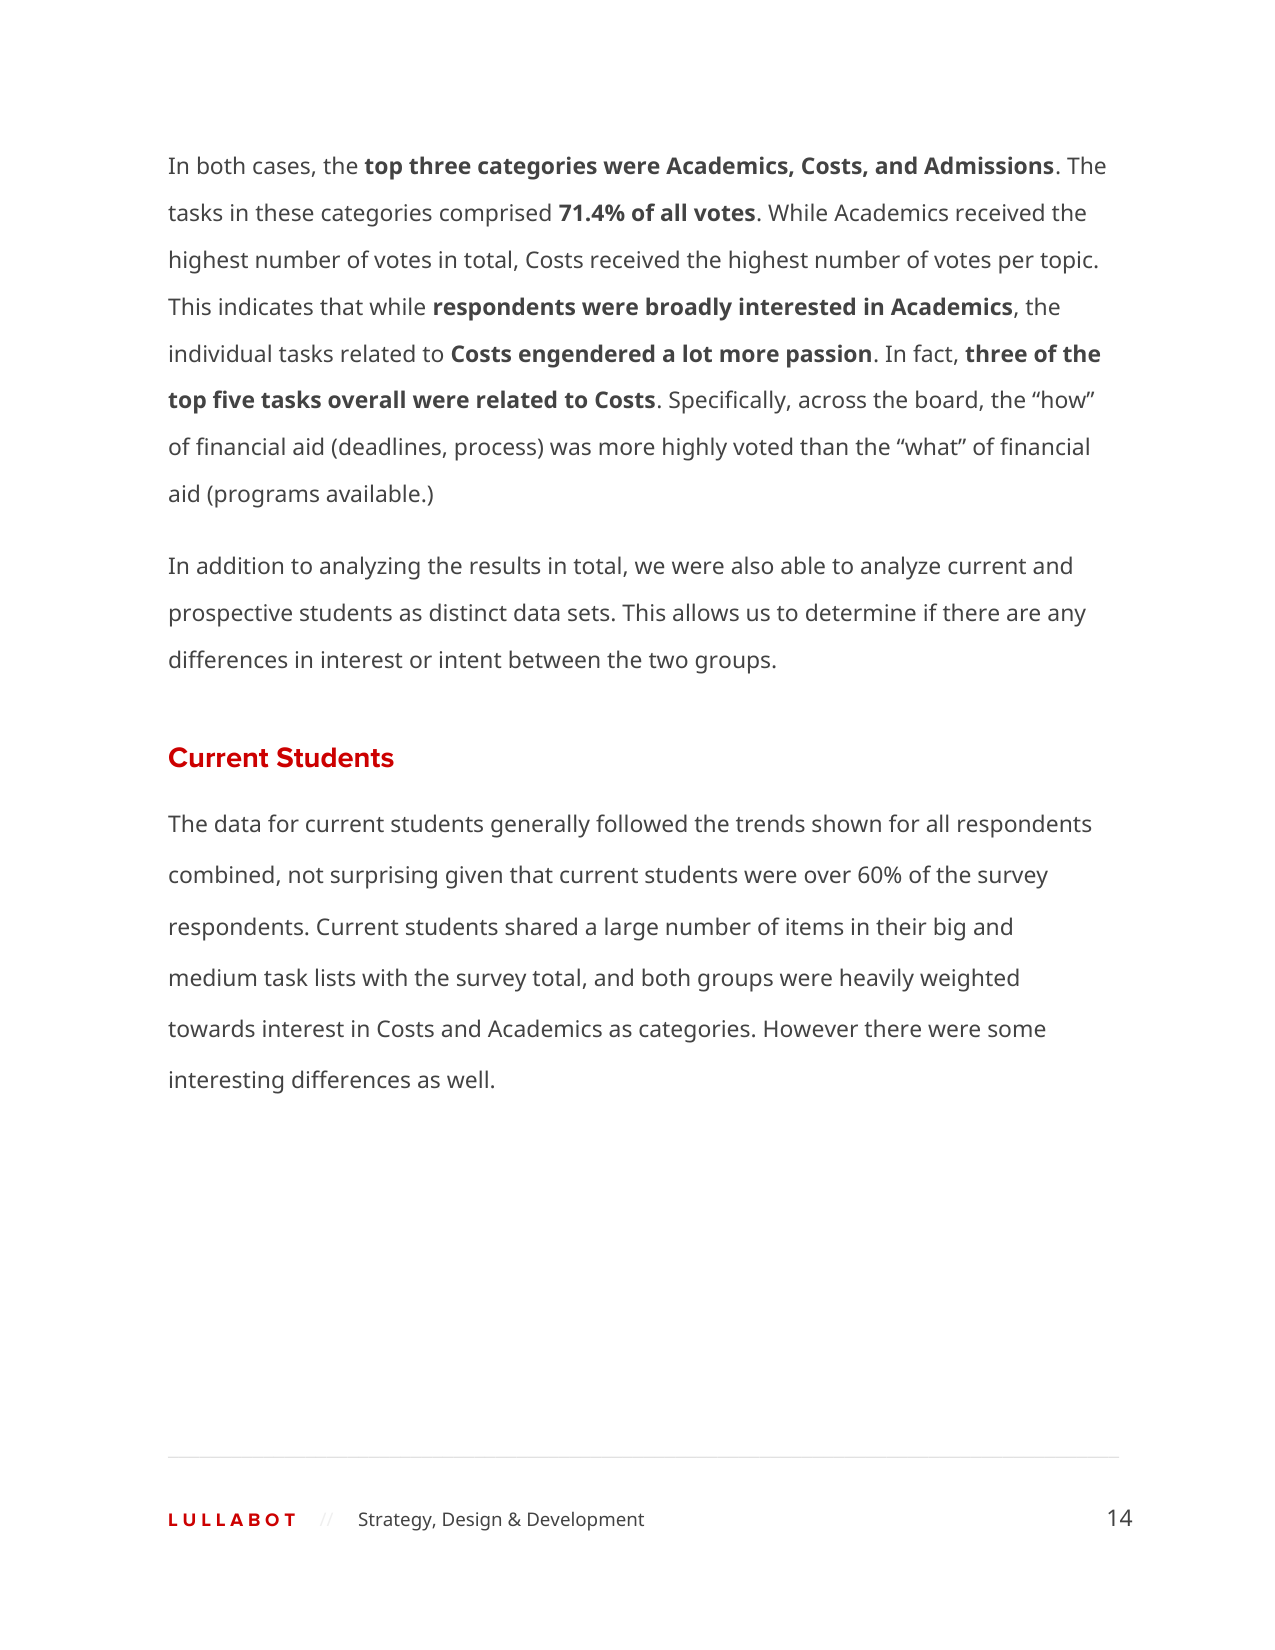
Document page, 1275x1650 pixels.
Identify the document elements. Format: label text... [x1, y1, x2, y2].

text In addition to analyzing the results in total, we were also able to analyze current and prospective students as distinct data sets. This allows us to determine if there are any differences in interest or intent between the two groups. [168, 550, 1107, 675]
subtitle Current Students [168, 741, 1107, 776]
text In both cases, the top three categories were Academics, Costs, and Admissions. The tasks in these categories comprised 71.4% of all votes. While Academics received the highest number of votes in total, Costs received the highest number of votes per topic. This indicates that while respondents were broadly interested in Academics, the individual tasks related to Costs engendered a lot more passion. In fact, three of the top five tasks overall were related to Costs. Specifically, across the board, the “how” of financial aid (deadlines, process) was more highly voted than the “what” of financial aid (programs available.) [168, 150, 1107, 509]
text The data for current students generally followed the trends shown for all respondents combined, not surprising given that current students were over 60% of the survey respondents. Current students shared a large number of items in their big and medium task lists with the survey total, and both groups were heavily weighted towards interest in Costs and Academics as categories. However there were some interesting differences as well. [168, 808, 1107, 1095]
